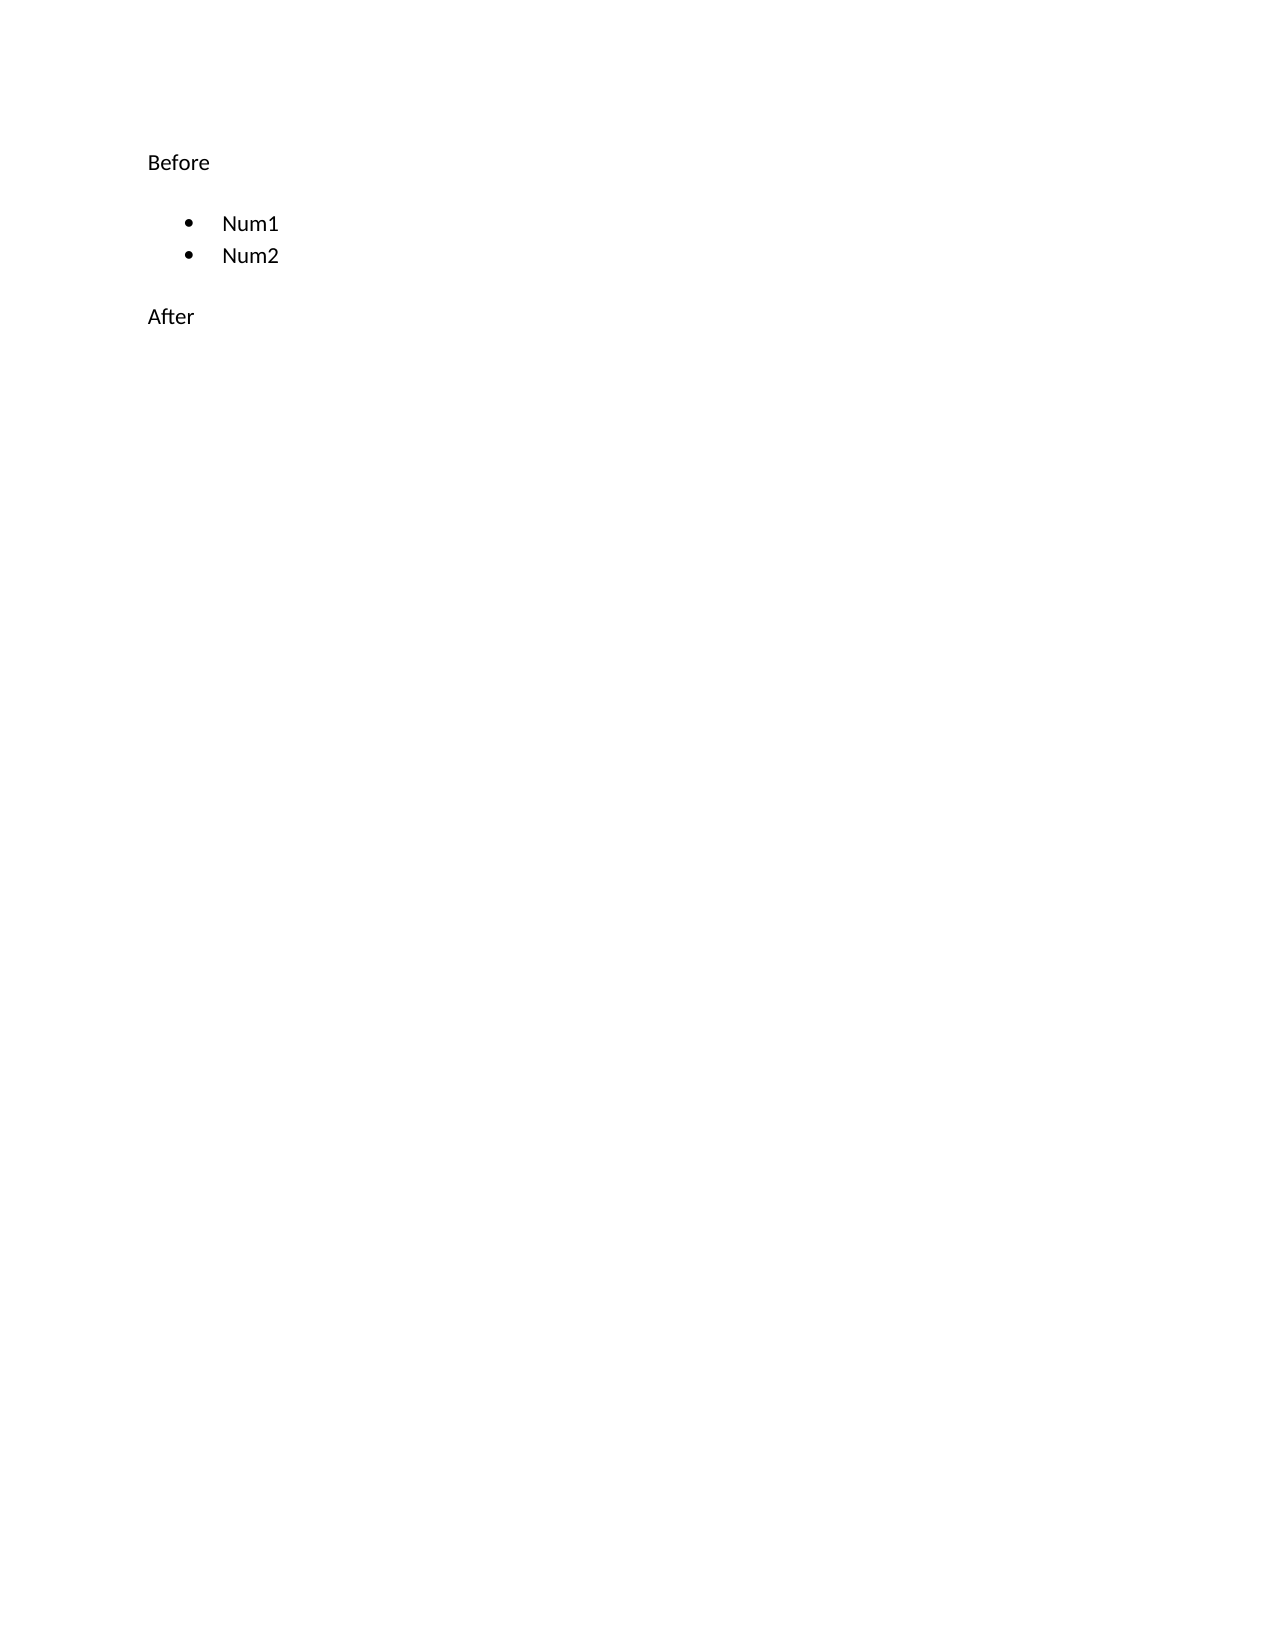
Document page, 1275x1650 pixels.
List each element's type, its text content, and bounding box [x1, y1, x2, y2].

text After [148, 302, 1127, 331]
text Before [148, 148, 1127, 176]
list Num1 [185, 209, 1127, 237]
list Num2 [185, 241, 1127, 269]
